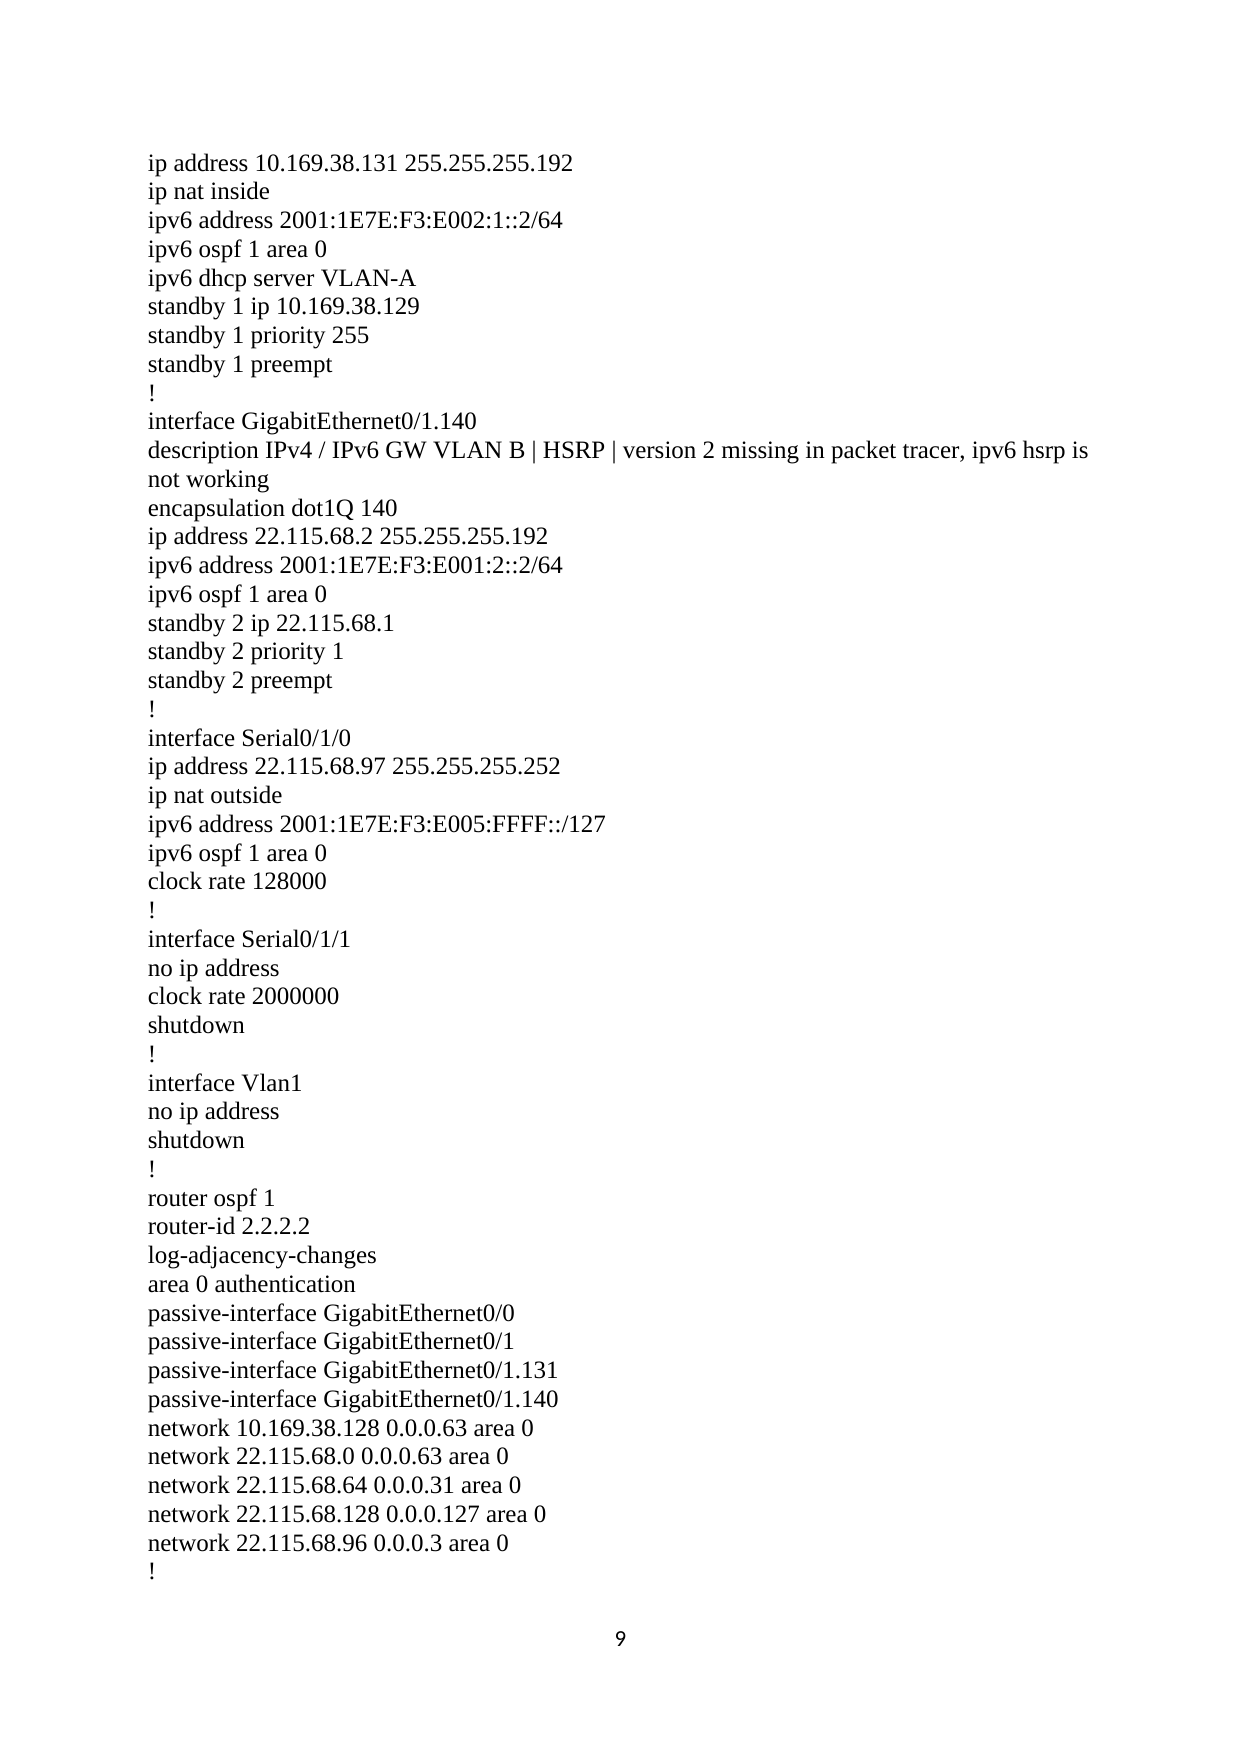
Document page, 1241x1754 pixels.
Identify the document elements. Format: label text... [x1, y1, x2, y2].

text network 22.115.68.96 0.0.0.3 area 0 [148, 1528, 1093, 1556]
text ip nat outside [148, 780, 1093, 809]
text shutdown [148, 1125, 1093, 1154]
text ipv6 address 2001:1E7E:F3:E002:1::2/64 [148, 205, 1093, 234]
text network 22.115.68.64 0.0.0.31 area 0 [148, 1470, 1093, 1499]
text standby 2 ip 22.115.68.1 [148, 608, 1093, 636]
text ipv6 dhcp server VLAN-A [148, 263, 1093, 291]
text ip address 10.169.38.131 255.255.255.192 [148, 148, 1093, 176]
text network 22.115.68.0 0.0.0.63 area 0 [148, 1441, 1093, 1470]
text network 10.169.38.128 0.0.0.63 area 0 [148, 1413, 1093, 1441]
text ! [148, 1039, 1093, 1068]
text interface Serial0/1/0 [148, 723, 1093, 751]
text interface Serial0/1/1 [148, 924, 1093, 953]
text standby 2 priority 1 [148, 636, 1093, 665]
text interface Vlan1 [148, 1068, 1093, 1096]
text ip nat inside [148, 176, 1093, 205]
text ipv6 ospf 1 area 0 [148, 838, 1093, 866]
text area 0 authentication [148, 1269, 1093, 1298]
text log-adjacency-changes [148, 1240, 1093, 1269]
text clock rate 128000 [148, 866, 1093, 895]
text ! [148, 378, 1093, 406]
text interface GigabitEthernet0/1.140 [148, 406, 1093, 435]
text ipv6 address 2001:1E7E:F3:E001:2::2/64 [148, 550, 1093, 579]
text ip address 22.115.68.97 255.255.255.252 [148, 751, 1093, 780]
text encapsulation dot1Q 140 [148, 493, 1093, 521]
text ipv6 address 2001:1E7E:F3:E005:FFFF::/127 [148, 809, 1093, 838]
text no ip address [148, 953, 1093, 981]
text standby 1 ip 10.169.38.129 [148, 291, 1093, 320]
text passive-interface GigabitEthernet0/0 [148, 1298, 1093, 1326]
text standby 1 priority 255 [148, 320, 1093, 349]
text standby 2 preempt [148, 665, 1093, 694]
text description IPv4 / IPv6 GW VLAN B | HSRP | version 2 missing in packet tracer, ipv6 hsrp is not working [148, 435, 1093, 493]
text router ospf 1 [148, 1183, 1093, 1211]
text passive-interface GigabitEthernet0/1.140 [148, 1384, 1093, 1413]
text router-id 2.2.2.2 [148, 1211, 1093, 1240]
text no ip address [148, 1096, 1093, 1125]
text ! [148, 1556, 1093, 1585]
text ! [148, 895, 1093, 924]
text network 22.115.68.128 0.0.0.127 area 0 [148, 1499, 1093, 1528]
text ip address 22.115.68.2 255.255.255.192 [148, 521, 1093, 550]
text passive-interface GigabitEthernet0/1 [148, 1326, 1093, 1355]
text shutdown [148, 1010, 1093, 1039]
text ipv6 ospf 1 area 0 [148, 579, 1093, 608]
text clock rate 2000000 [148, 981, 1093, 1010]
text ipv6 ospf 1 area 0 [148, 234, 1093, 263]
text ! [148, 1154, 1093, 1183]
text ! [148, 694, 1093, 723]
text passive-interface GigabitEthernet0/1.131 [148, 1355, 1093, 1384]
text standby 1 preempt [148, 349, 1093, 378]
